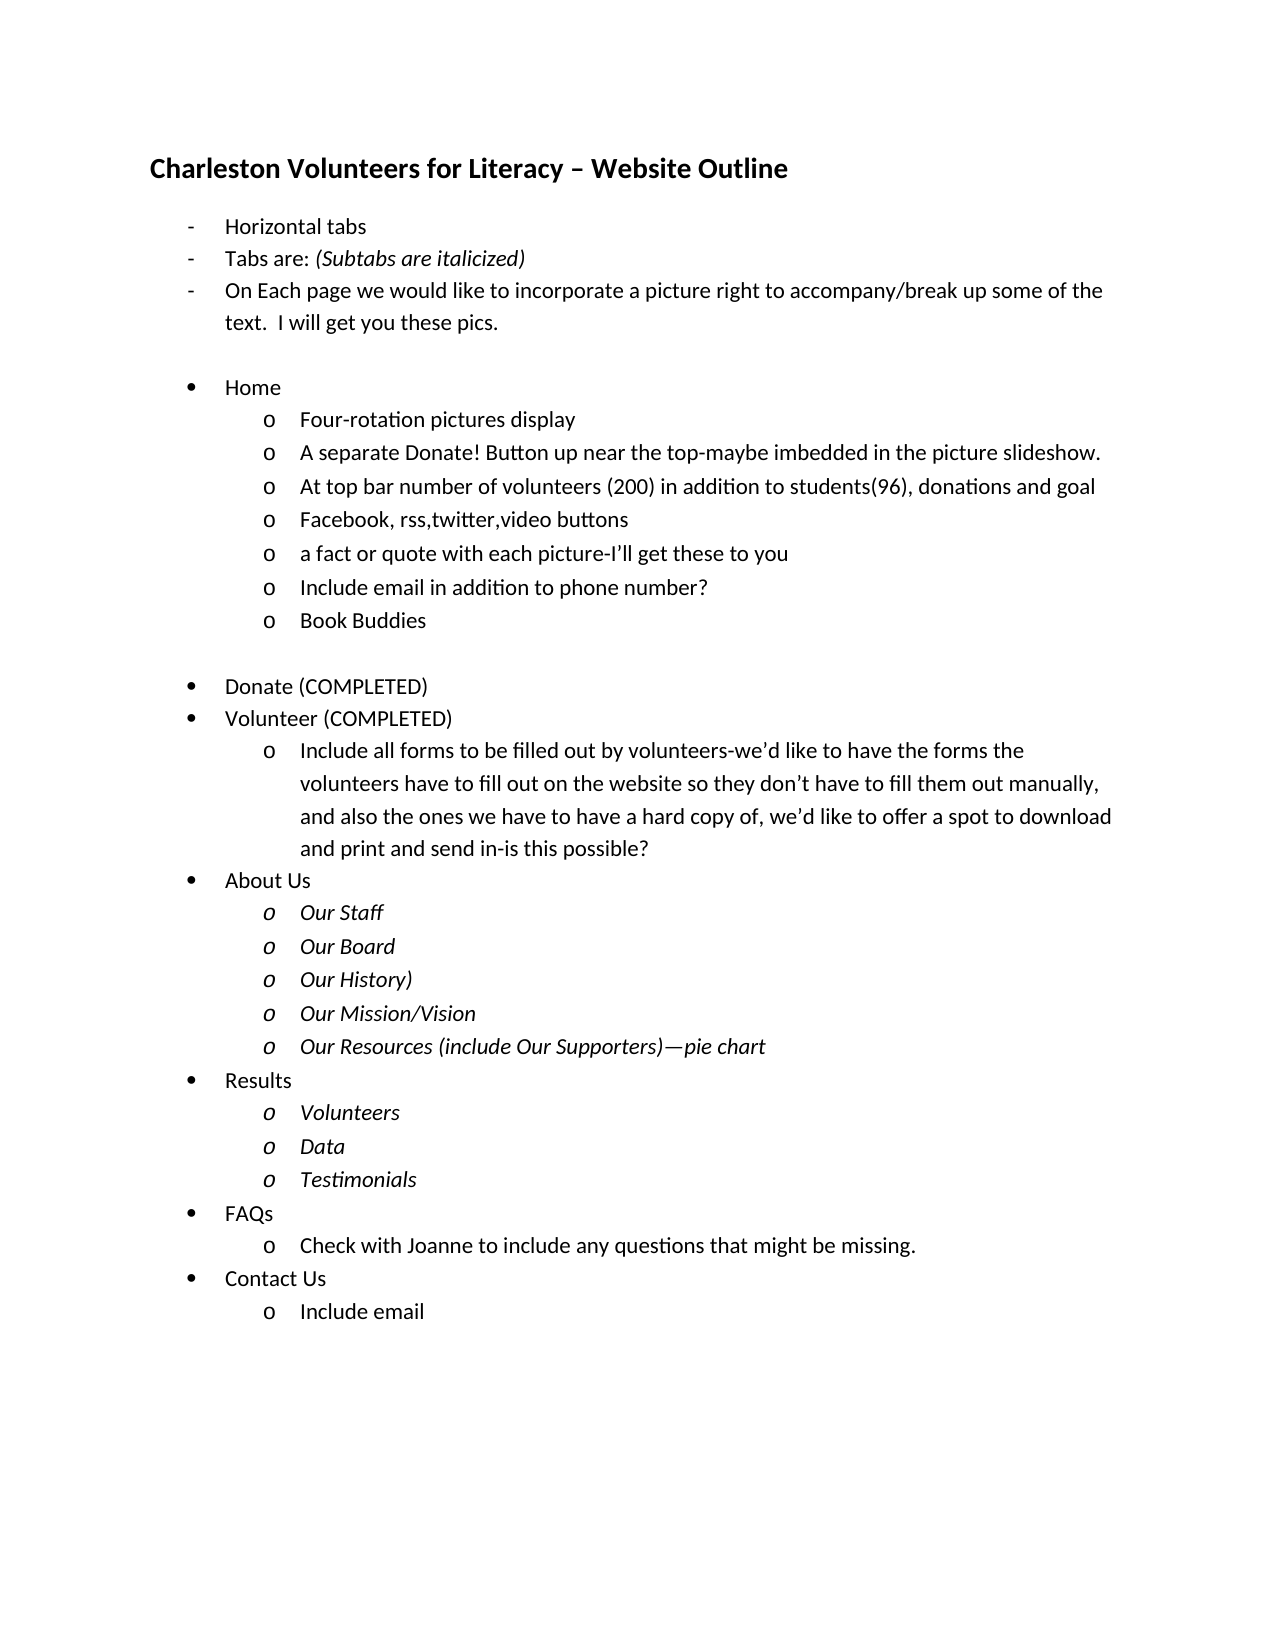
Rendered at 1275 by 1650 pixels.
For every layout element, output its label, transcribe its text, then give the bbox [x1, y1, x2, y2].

list Donate (COMPLETED) [187, 672, 1125, 700]
list Include email [262, 1297, 1125, 1326]
list FAQs [187, 1199, 1125, 1227]
list Four-rotation pictures display [262, 405, 1125, 434]
list Our Mission/Vision [262, 999, 1125, 1028]
list Facebook, rss,twitter,video buttons [262, 506, 1125, 535]
list Tabs are: (Subtabs are italicized) [187, 244, 1125, 272]
list Our Board [262, 932, 1125, 961]
list Horizontal tabs [187, 212, 1125, 240]
list Data [262, 1132, 1125, 1161]
list Our Staff [262, 898, 1125, 927]
list A separate Donate! Button up near the top-maybe imbedded in the picture slideshow. [262, 438, 1125, 468]
list Our Resources (include Our Supporters)—pie chart [262, 1032, 1125, 1062]
list Results [187, 1066, 1125, 1094]
list At top bar number of volunteers (200) in addition to students(96), donations and goal [262, 472, 1125, 501]
list Testimonials [262, 1165, 1125, 1194]
list On Each page we would like to incorporate a picture right to accompany/break up some of the text. I will get you these pics. [187, 276, 1125, 336]
list Include all forms to be filled out by volunteers-we’d like to have the forms the volunteers have to fill out on the website so they don’t have to fill them out manually, and also the ones we have to have a hard copy of, we’d like to offer a spot to download and print and send in-is this possible? [262, 736, 1125, 862]
list Volunteers [262, 1098, 1125, 1127]
list a fact or quote with each picture-I’ll get these to you [262, 539, 1125, 568]
list Book Buddies [262, 606, 1125, 635]
list Include email in addition to phone number? [262, 573, 1125, 602]
list Contact Us [187, 1264, 1125, 1293]
list Home [187, 373, 1125, 401]
list Volunteer (COMPLETED) [187, 704, 1125, 732]
list Check with Joanne to include any questions that might be missing. [262, 1231, 1125, 1260]
text Charleston Volunteers for Literacy – Website Outline [150, 150, 1125, 186]
list About Us [187, 866, 1125, 894]
list Our History) [262, 965, 1125, 994]
